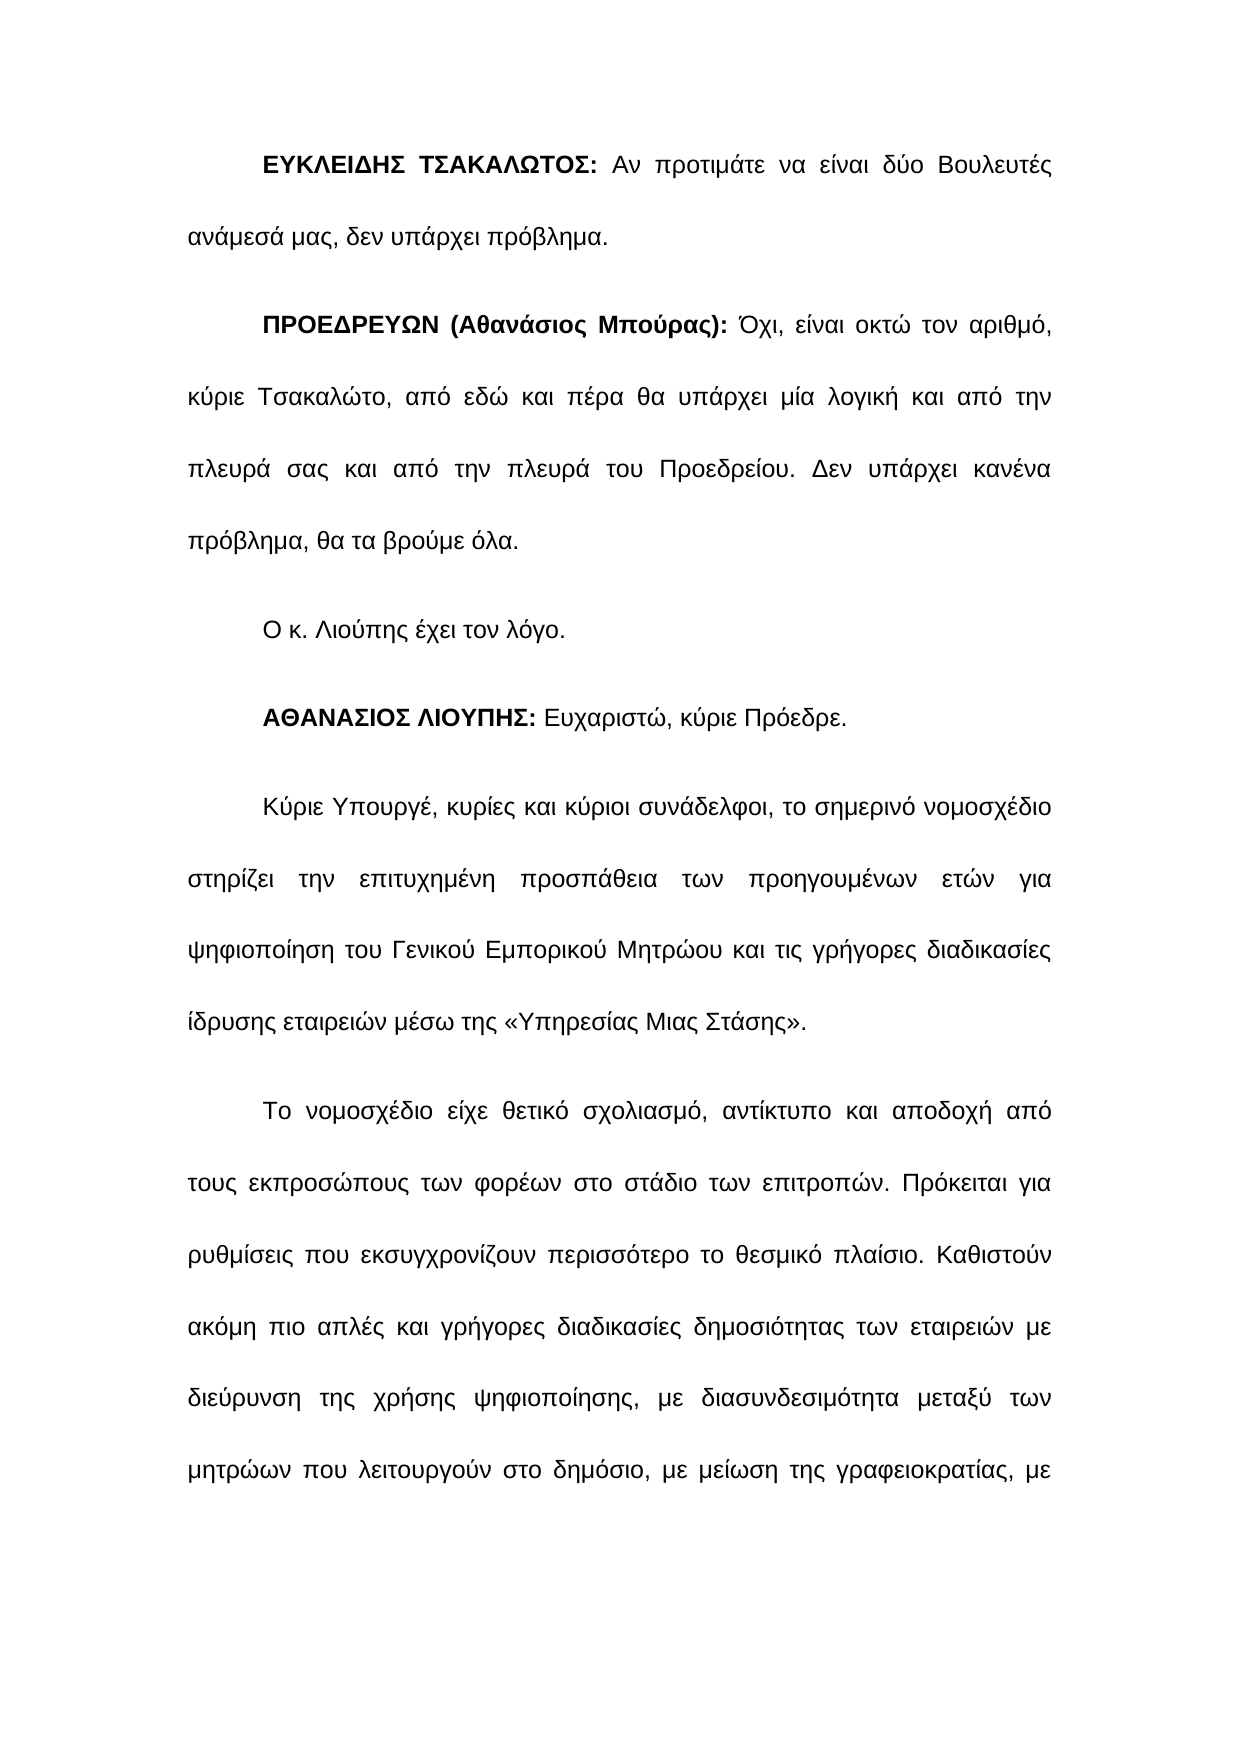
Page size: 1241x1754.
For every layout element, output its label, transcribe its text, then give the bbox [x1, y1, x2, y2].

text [187, 1096, 1053, 1484]
text ΠΡΟΕΔΡΕΥΩΝ (Αθανάσιος Μπούρας): Όχι, είναι οκτώ τον αριθμό, κύριε Τσακαλώτο, από εδώ και πέρα θα υπάρχει μία λογική και από την πλευρά σας και από την πλευρά του Προεδρείου. Δεν υπάρχει κανένα πρόβλημα, θα τα βρούμε όλα. [187, 310, 1053, 555]
text Κύριε Υπουργέ, κυρίες και κύριοι συνάδελφοι, το σημερινό νομοσχέδιο στηρίζει την επιτυχημένη προσπάθεια των προηγουμένων ετών για ψηφιοποίηση του Γενικού Εμπορικού Μητρώου και τις γρήγορες διαδικασίες ίδρυσης εταιρειών μέσω της «Υπηρεσίας Μιας Στάσης». [187, 792, 1053, 1036]
text ΕΥΚΛΕΙΔΗΣ ΤΣΑΚΑΛΩΤΟΣ: Αν προτιμάτε να είναι δύο Βουλευτές ανάμεσά μας, δεν υπάρχει πρόβλημα. [187, 150, 1053, 251]
text ΑΘΑΝΑΣΙΟΣ ΛΙΟΥΠΗΣ: Ευχαριστώ, κύριε Πρόεδρε. [187, 703, 1053, 732]
text Ο κ. Λιούπης έχει τον λόγο. [187, 614, 1053, 643]
